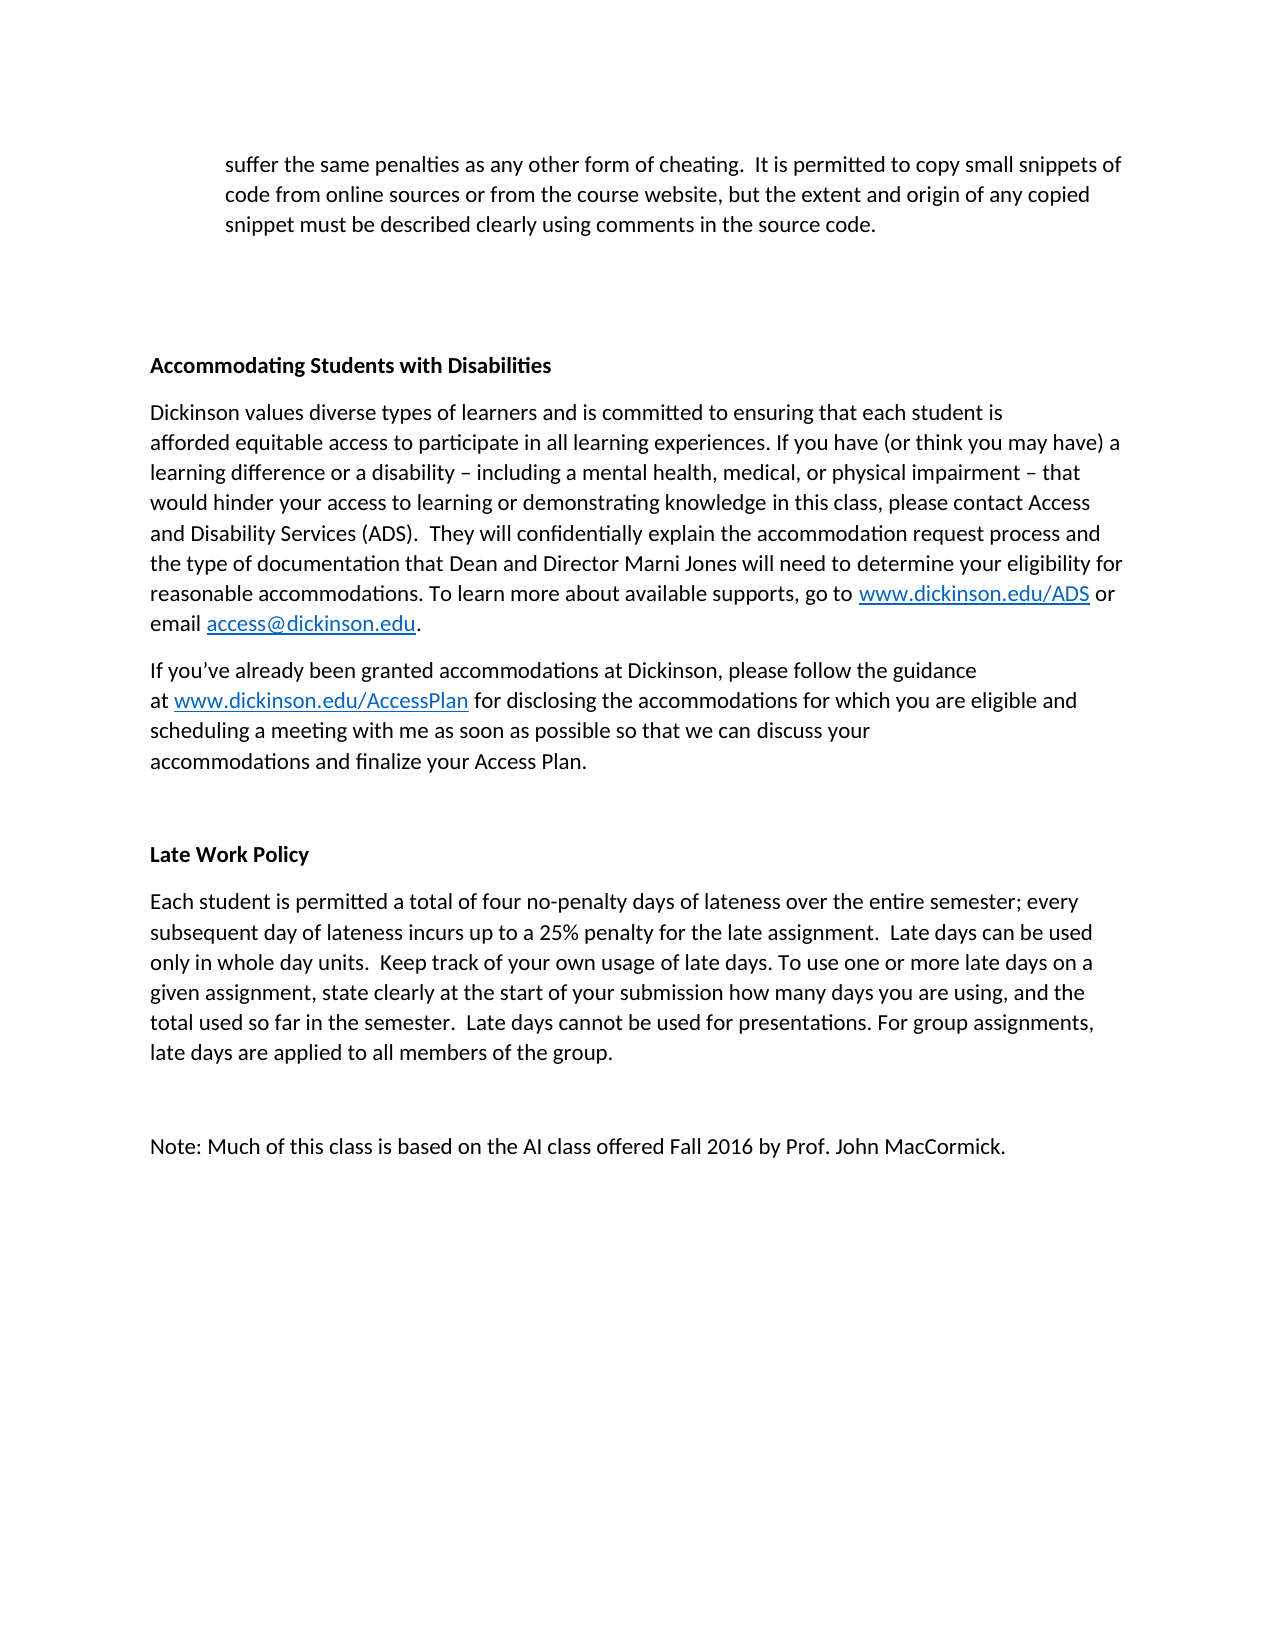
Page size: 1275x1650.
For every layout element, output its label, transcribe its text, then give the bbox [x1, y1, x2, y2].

text Dickinson values diverse types of learners and is committed to ensuring that each student is afforded equitable access to participate in all learning experiences. If you have (or think you may have) a learning difference or a disability – including a mental health, medical, or physical impairment – that would hinder your access to learning or demonstrating knowledge in this class, please contact Access and Disability Services (ADS). They will confidentially explain the accommodation request process and the type of documentation that Dean and Director Marni Jones will need to determine your eligibility for reasonable accommodations. To learn more about available supports, go to www.dickinson.edu/ADS or email access@dickinson.edu. [150, 398, 1125, 637]
text If you’ve already been granted accommodations at Dickinson, please follow the guidance at www.dickinson.edu/AccessPlan for disclosing the accommodations for which you are eligible and scheduling a meeting with me as soon as possible so that we can discuss your accommodations and finalize your Access Plan. [150, 656, 1125, 775]
text Accommodating Students with Disabilities [150, 351, 1125, 379]
text Note: Much of this class is based on the AI class offered Fall 2016 by Prof. John MacCormick. [150, 1132, 1125, 1160]
text Each student is permitted a total of four no-penalty days of lateness over the entire semester; every subsequent day of lateness incurs up to a 25% penalty for the late assignment. Late days can be used only in whole day units. Keep track of your own usage of late days. To use one or more late days on a given assignment, state clearly at the start of your submission how many days you are using, and the total used so far in the semester. Late days cannot be used for presentations. For group assignments, late days are applied to all members of the group. [150, 887, 1125, 1067]
text Late Work Policy [150, 841, 1125, 869]
